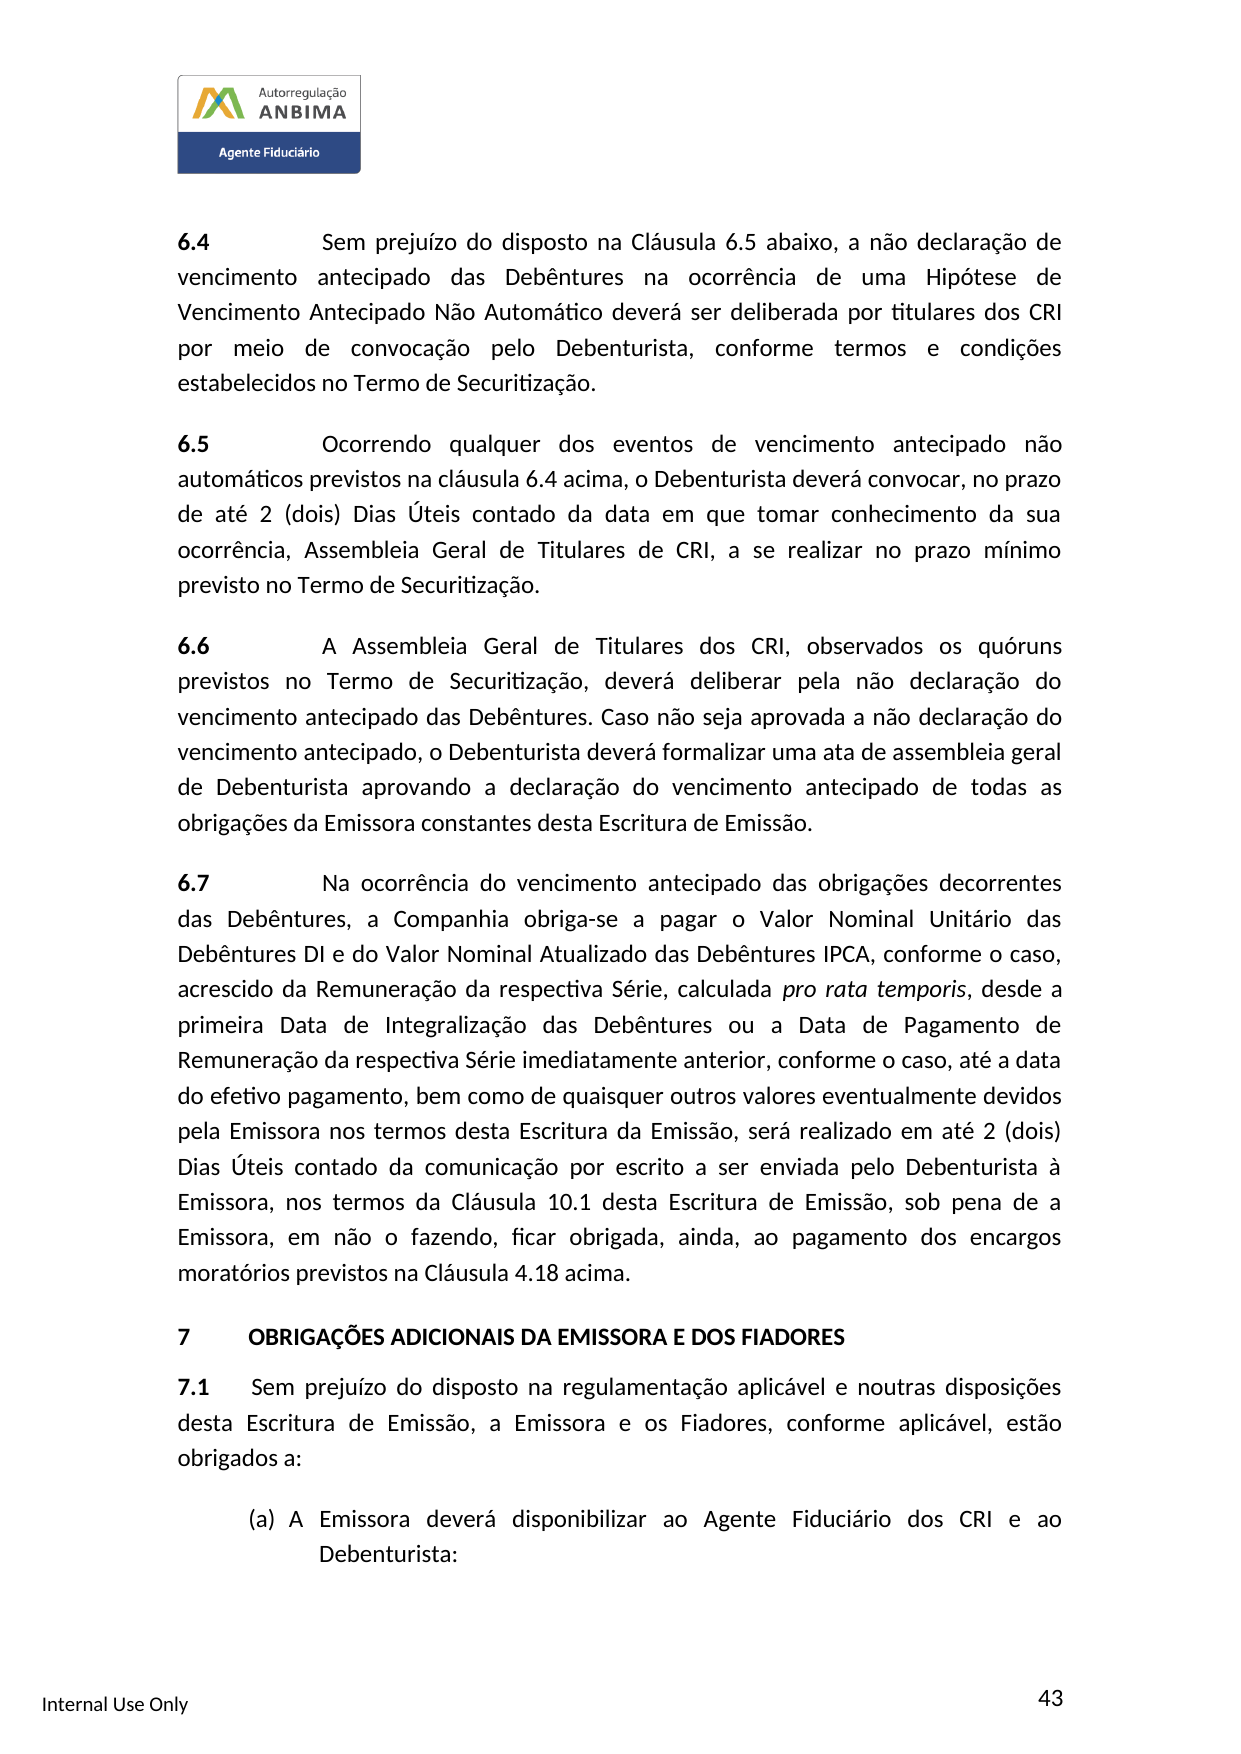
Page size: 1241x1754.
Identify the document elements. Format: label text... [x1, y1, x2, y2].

list OBRIGAÇÕES ADICIONAIS DA EMISSORA E DOS FIADORES [177, 1317, 1063, 1353]
list Sem prejuízo do disposto na regulamentação aplicável e noutras disposições desta Escritura de Emissão, a Emissora e os Fiadores, conforme aplicável, estão obrigados a: [177, 1367, 1063, 1474]
list A Emissora deverá disponibilizar ao Agente Fiduciário dos CRI e ao Debenturista: [248, 1499, 1063, 1569]
list A Assembleia Geral de Titulares dos CRI, observados os quóruns previstos no Termo de Securitização, deverá deliberar pela não declaração do vencimento antecipado das Debêntures. Caso não seja aprovada a não declaração do vencimento antecipado, o Debenturista deverá formalizar uma ata de assembleia geral de Debenturista aprovando a declaração do vencimento antecipado de todas as obrigações da Emissora constantes desta Escritura de Emissão. [177, 626, 1063, 838]
list Ocorrendo qualquer dos eventos de vencimento antecipado não automáticos previstos na cláusula 6.4 acima, o Debenturista deverá convocar, no prazo de até 2 (dois) Dias Úteis contado da data em que tomar conhecimento da sua ocorrência, Assembleia Geral de Titulares de CRI, a se realizar no prazo mínimo previsto no Termo de Securitização. [177, 424, 1063, 601]
list Na ocorrência do vencimento antecipado das obrigações decorrentes das Debêntures, a Companhia obriga-se a pagar o Valor Nominal Unitário das Debêntures DI e do Valor Nominal Atualizado das Debêntures IPCA, conforme o caso, acrescido da Remuneração da respectiva Série, calculada pro rata temporis, desde a primeira Data de Integralização das Debêntures ou a Data de Pagamento de Remuneração da respectiva Série imediatamente anterior, conforme o caso, até a data do efetivo pagamento, bem como de quaisquer outros valores eventualmente devidos pela Emissora nos termos desta Escritura da Emissão, será realizado em até 2 (dois) Dias Úteis contado da comunicação por escrito a ser enviada pelo Debenturista à Emissora, nos termos da Cláusula 10.1 desta Escritura de Emissão, sob pena de a Emissora, em não o fazendo, ficar obrigada, ainda, ao pagamento dos encargos moratórios previstos na Cláusula 4.18 acima. [177, 863, 1063, 1288]
picture [177, 75, 361, 174]
list Sem prejuízo do disposto na Cláusula 6.5 abaixo, a não declaração de vencimento antecipado das Debêntures na ocorrência de uma Hipótese de Vencimento Antecipado Não Automático deverá ser deliberada por titulares dos CRI por meio de convocação pelo Debenturista, conforme termos e condições estabelecidos no Termo de Securitização. [177, 222, 1063, 399]
